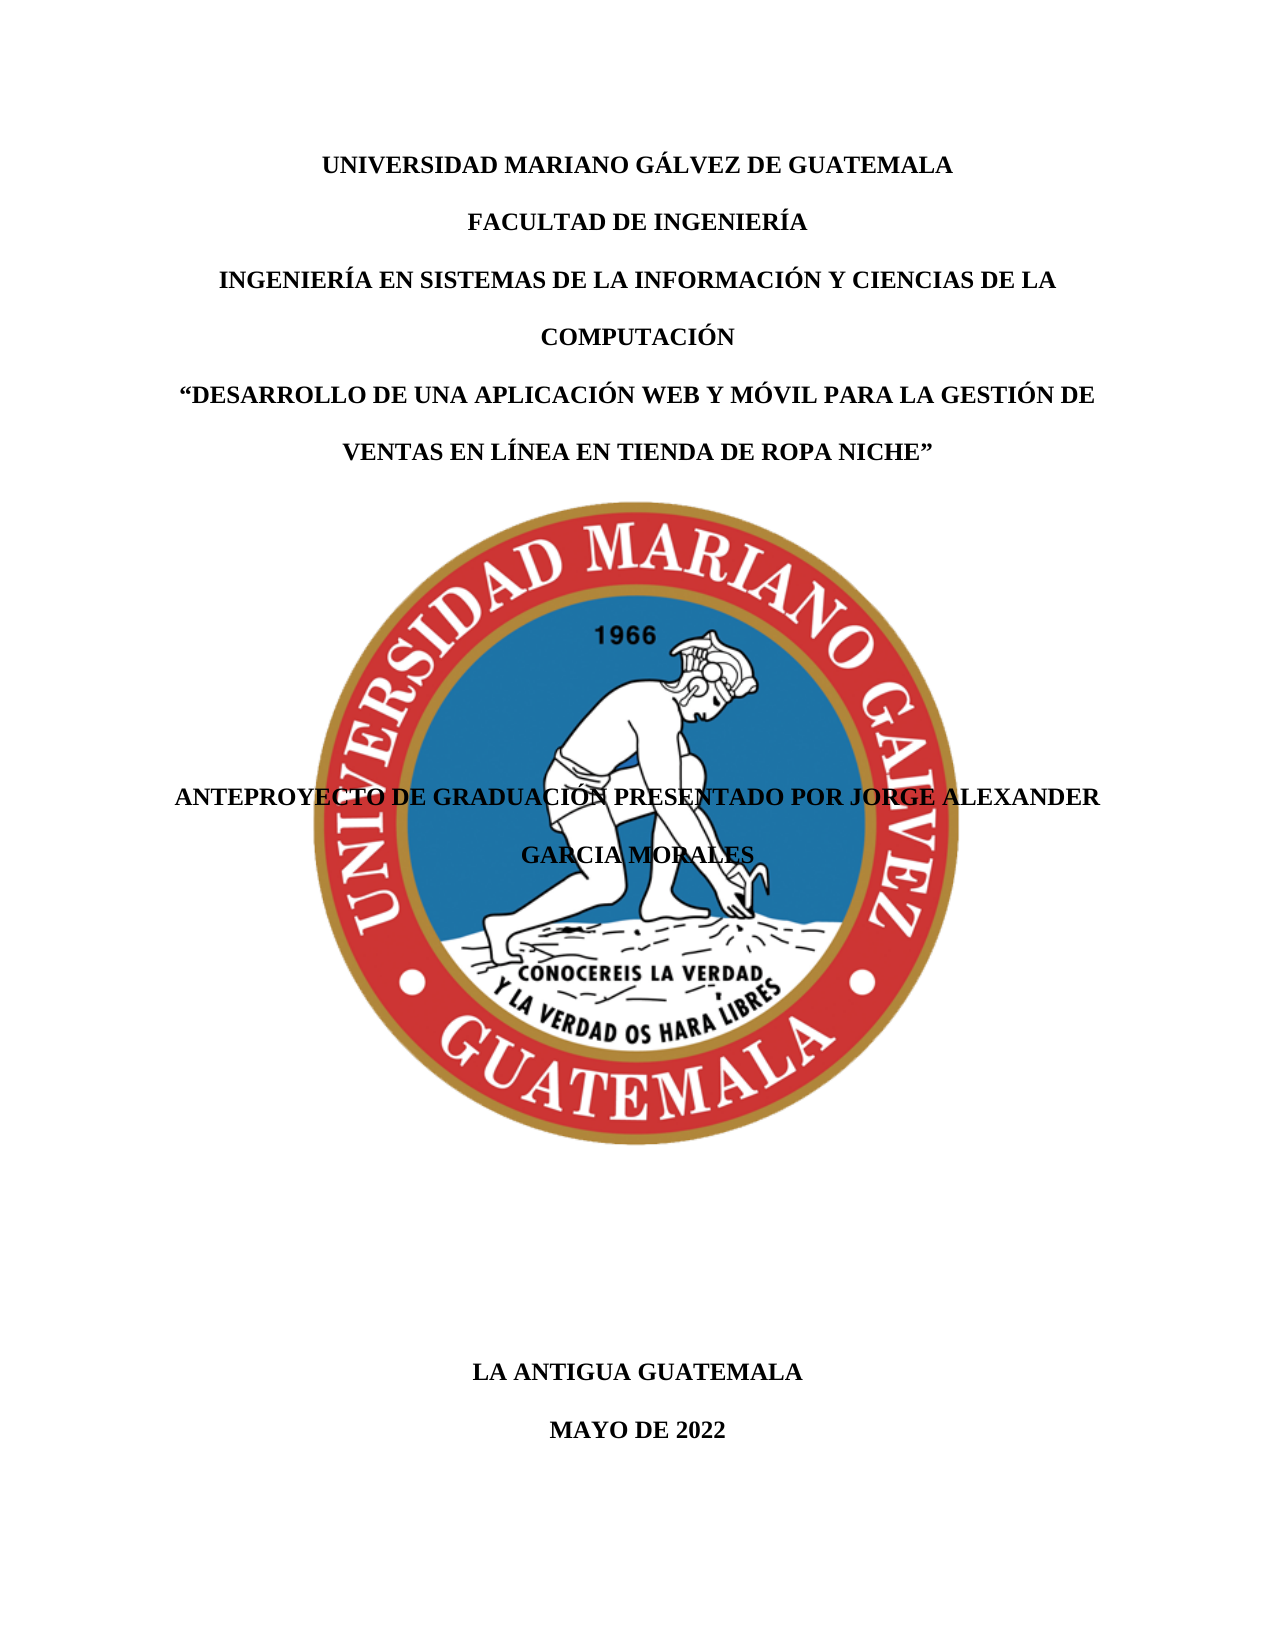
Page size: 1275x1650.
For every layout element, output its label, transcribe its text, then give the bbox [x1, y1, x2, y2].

text UNIVERSIDAD MARIANO GÁLVEZ DE GUATEMALA [150, 150, 1125, 179]
text FACULTAD DE INGENIERÍA [150, 207, 1125, 236]
text COMPUTACIÓN [150, 322, 1125, 351]
text INGENIERÍA EN SISTEMAS DE LA INFORMACIÓN Y CIENCIAS DE LA [150, 265, 1125, 294]
text MAYO DE 2022 [150, 1415, 1125, 1444]
text ANTEPROYECTO DE GRADUACIÓN PRESENTADO POR JORGE ALEXANDER GARCIA MORALES [150, 782, 1125, 869]
text LA ANTIGUA GUATEMALA [150, 1357, 1125, 1386]
picture [312, 869, 963, 1150]
text “DESARROLLO DE UNA APLICACIÓN WEB Y MÓVIL PARA LA GESTIÓN DE VENTAS EN LÍNEA EN TIENDA DE ROPA NICHE” [150, 380, 1125, 466]
picture [312, 500, 963, 782]
